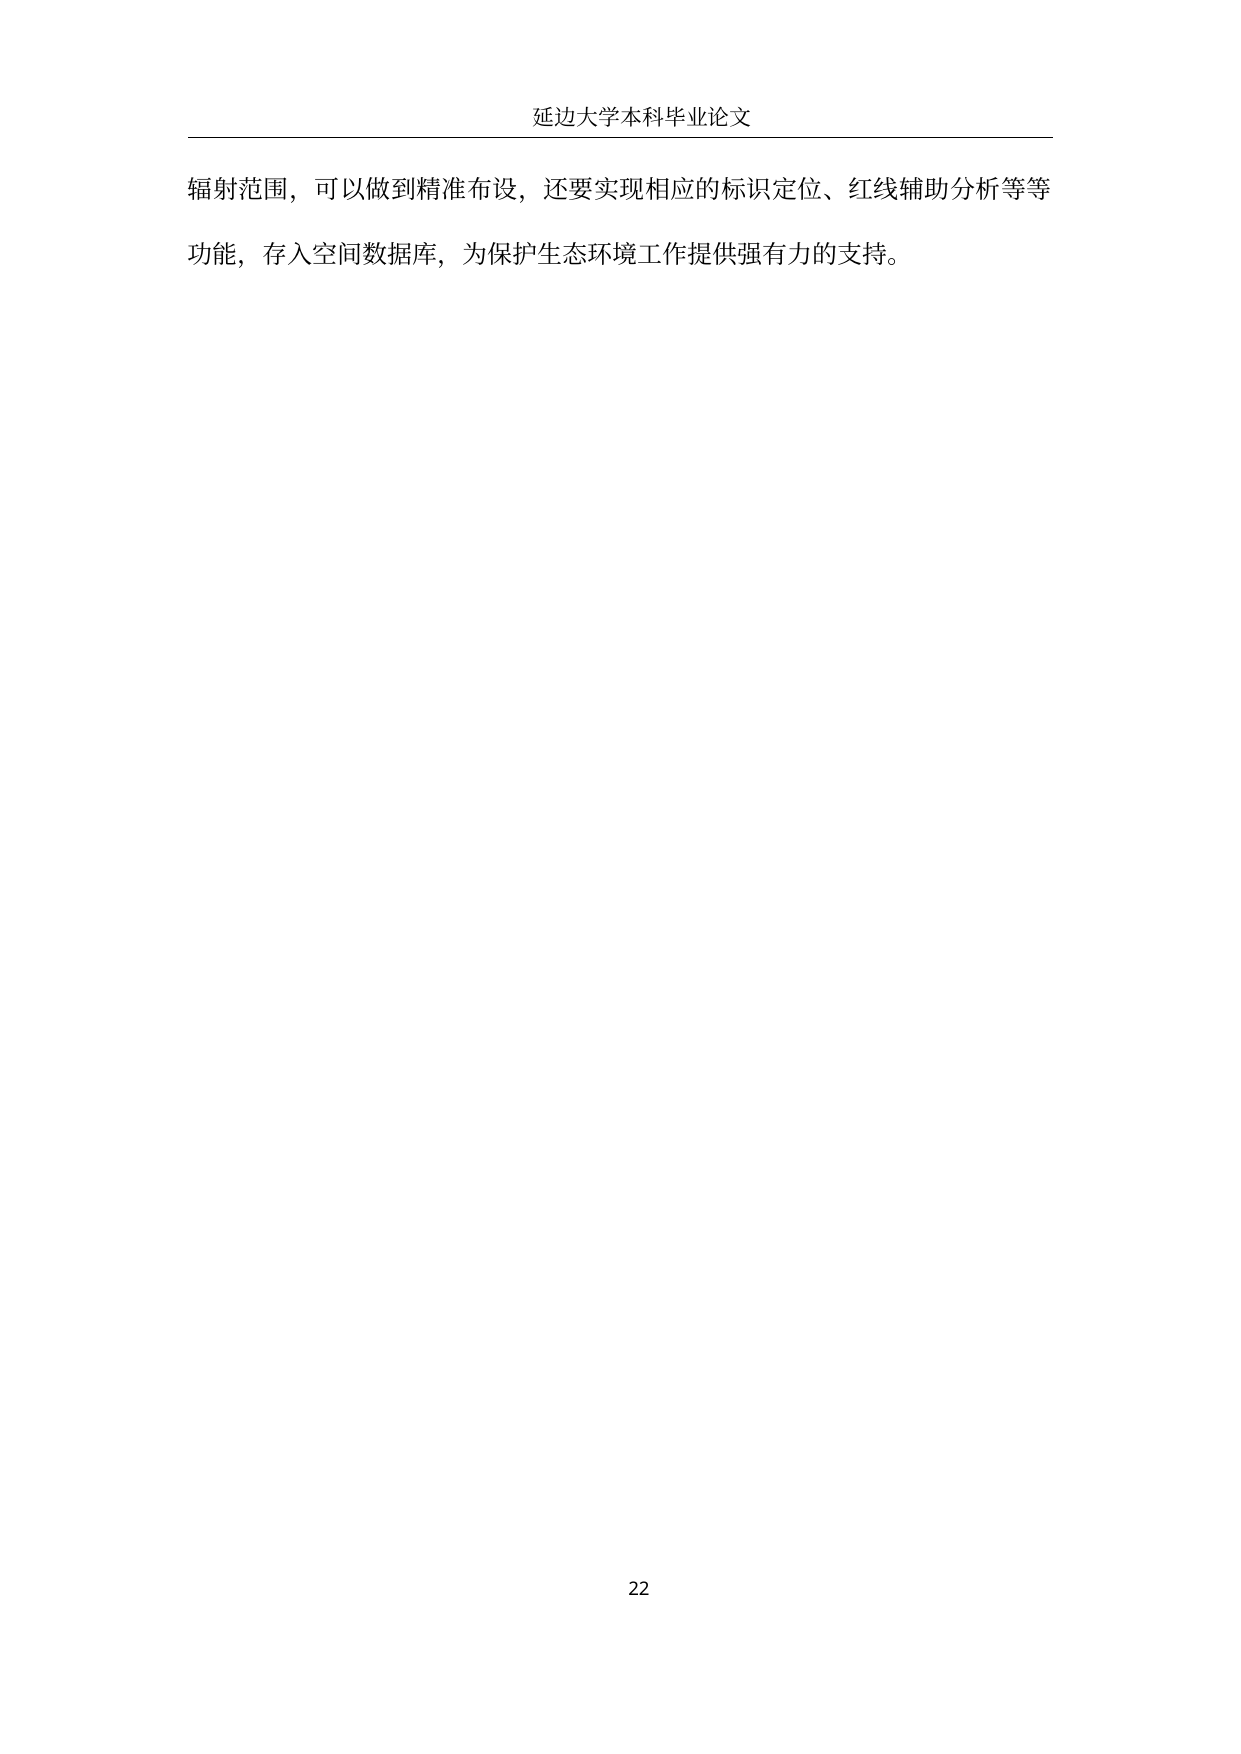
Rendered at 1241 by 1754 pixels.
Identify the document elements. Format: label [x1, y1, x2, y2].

text [187, 156, 1053, 286]
